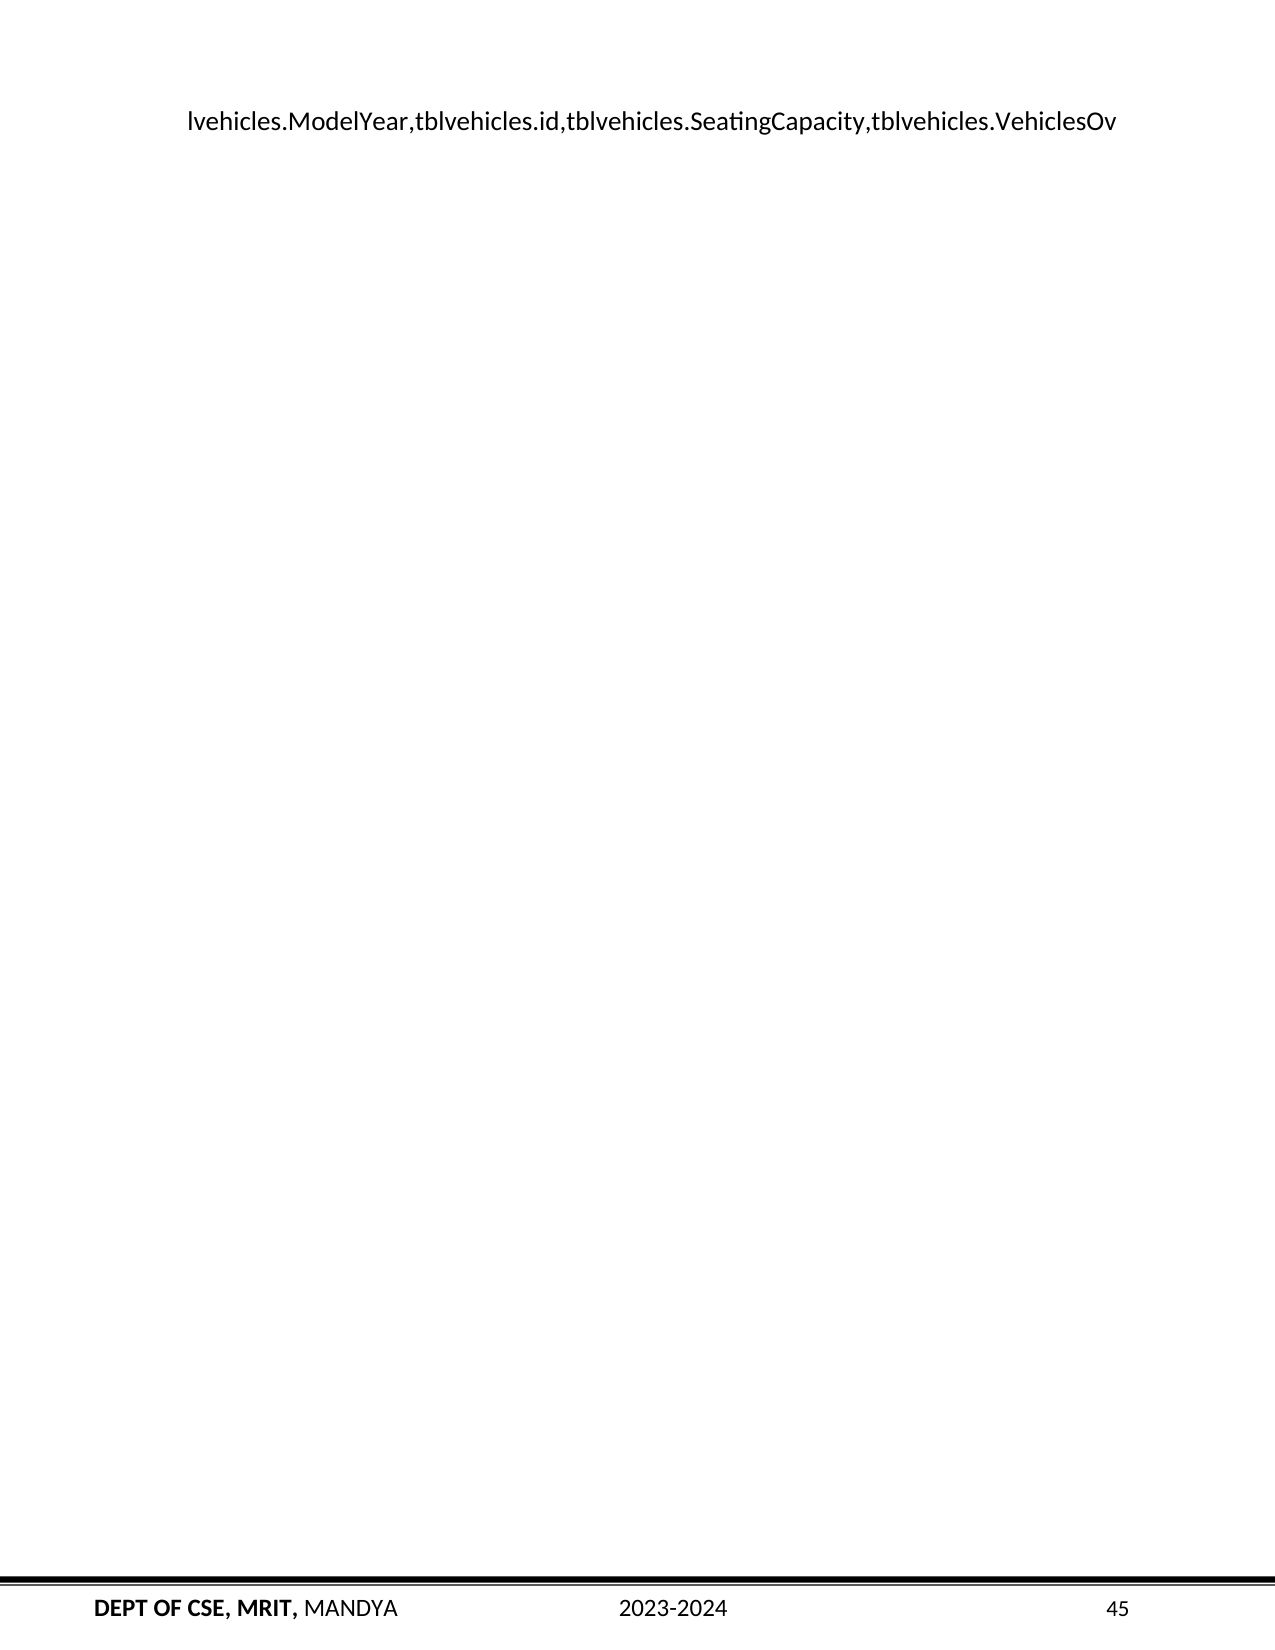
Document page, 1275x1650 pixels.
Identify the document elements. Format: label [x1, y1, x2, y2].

text [187, 104, 1176, 137]
